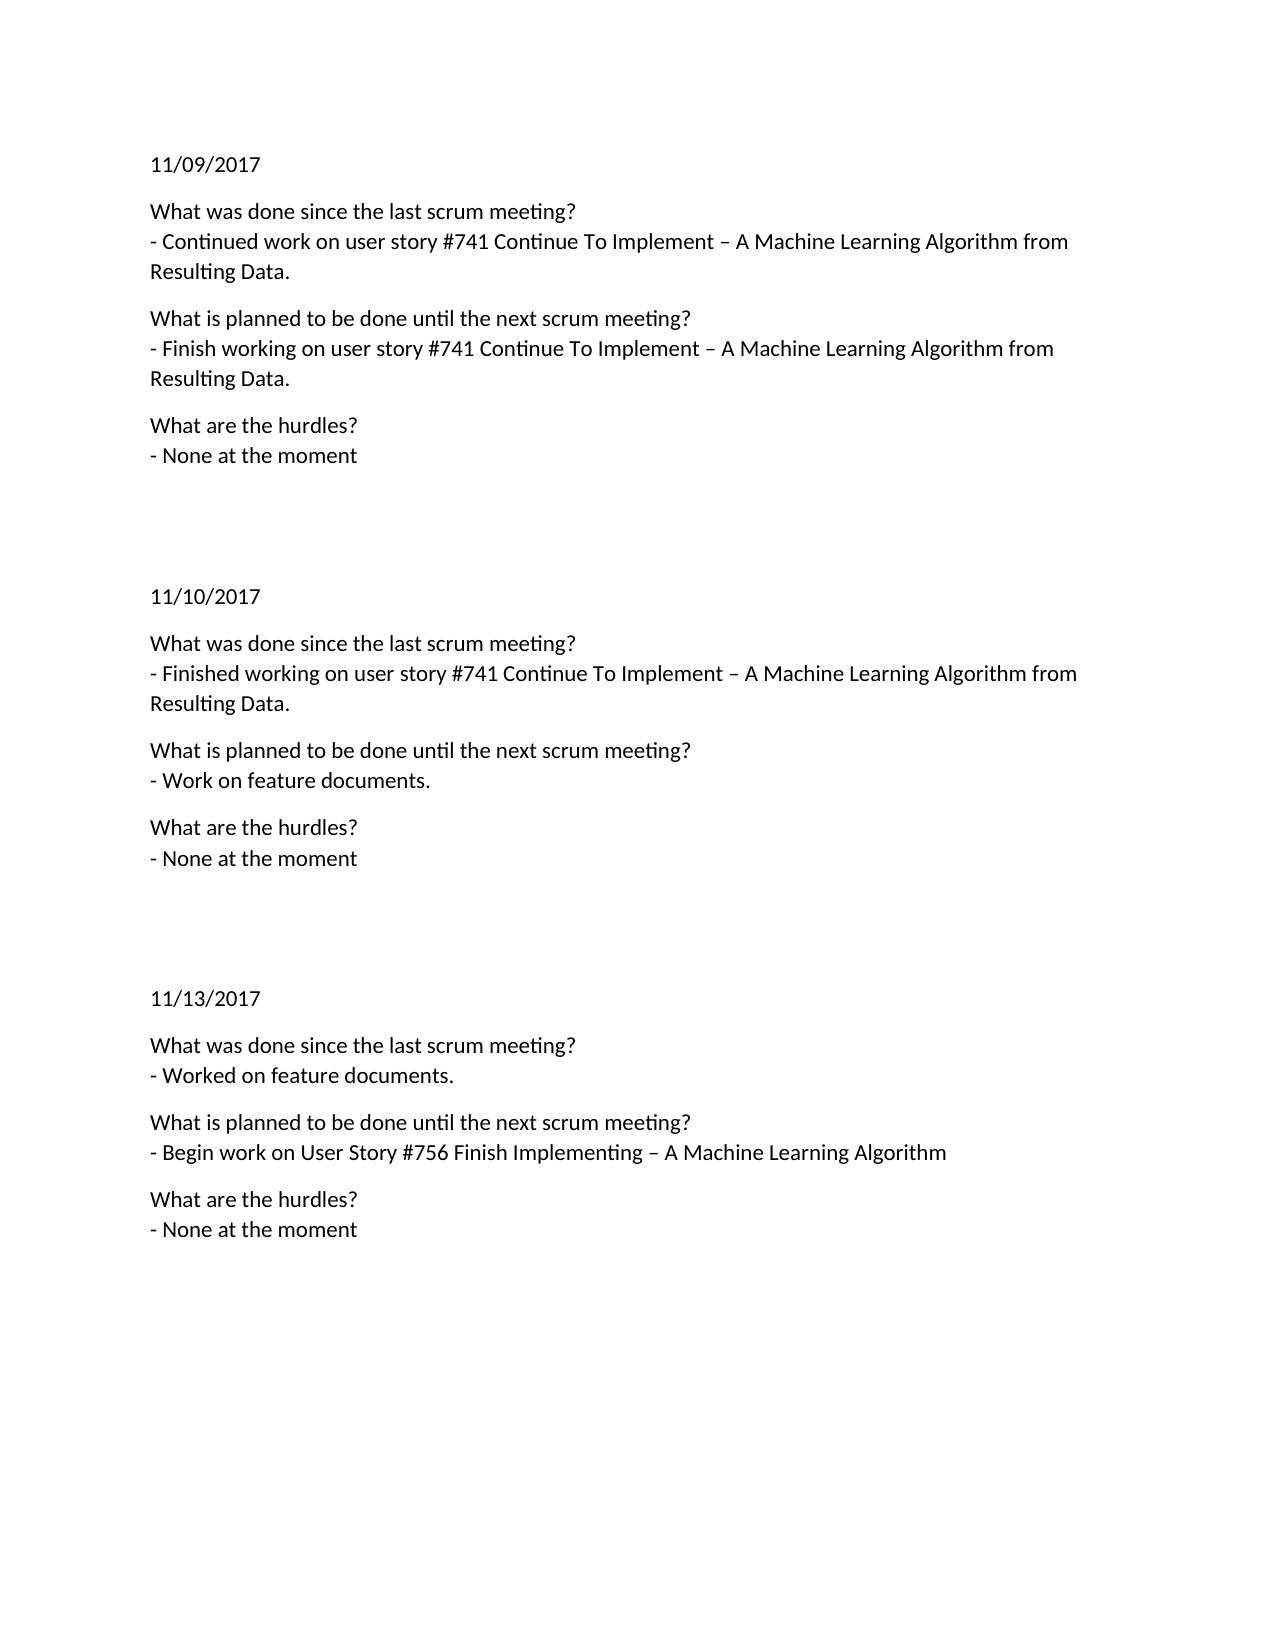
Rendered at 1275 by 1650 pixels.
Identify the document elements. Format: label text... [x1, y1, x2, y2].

text What is planned to be done until the next scrum meeting? - Work on feature documents. [150, 736, 1125, 795]
text What are the hurdles? - None at the moment [150, 411, 1125, 470]
text What was done since the last scrum meeting? - Worked on feature documents. [150, 1031, 1125, 1089]
text What is planned to be done until the next scrum meeting? - Finish working on user story #741 Continue To Implement – A Machine Learning Algorithm from Resulting Data. [150, 304, 1125, 393]
text 11/13/2017 [150, 984, 1125, 1012]
text What was done since the last scrum meeting? - Continued work on user story #741 Continue To Implement – A Machine Learning Algorithm from Resulting Data. [150, 197, 1125, 285]
text What was done since the last scrum meeting? - Finished working on user story #741 Continue To Implement – A Machine Learning Algorithm from Resulting Data. [150, 629, 1125, 718]
text What are the hurdles? - None at the moment [150, 1185, 1125, 1244]
text 11/09/2017 [150, 150, 1125, 178]
text What are the hurdles? - None at the moment [150, 813, 1125, 872]
text What is planned to be done until the next scrum meeting? - Begin work on User Story #756 Finish Implementing – A Machine Learning Algorithm [150, 1108, 1125, 1167]
text 11/10/2017 [150, 582, 1125, 610]
